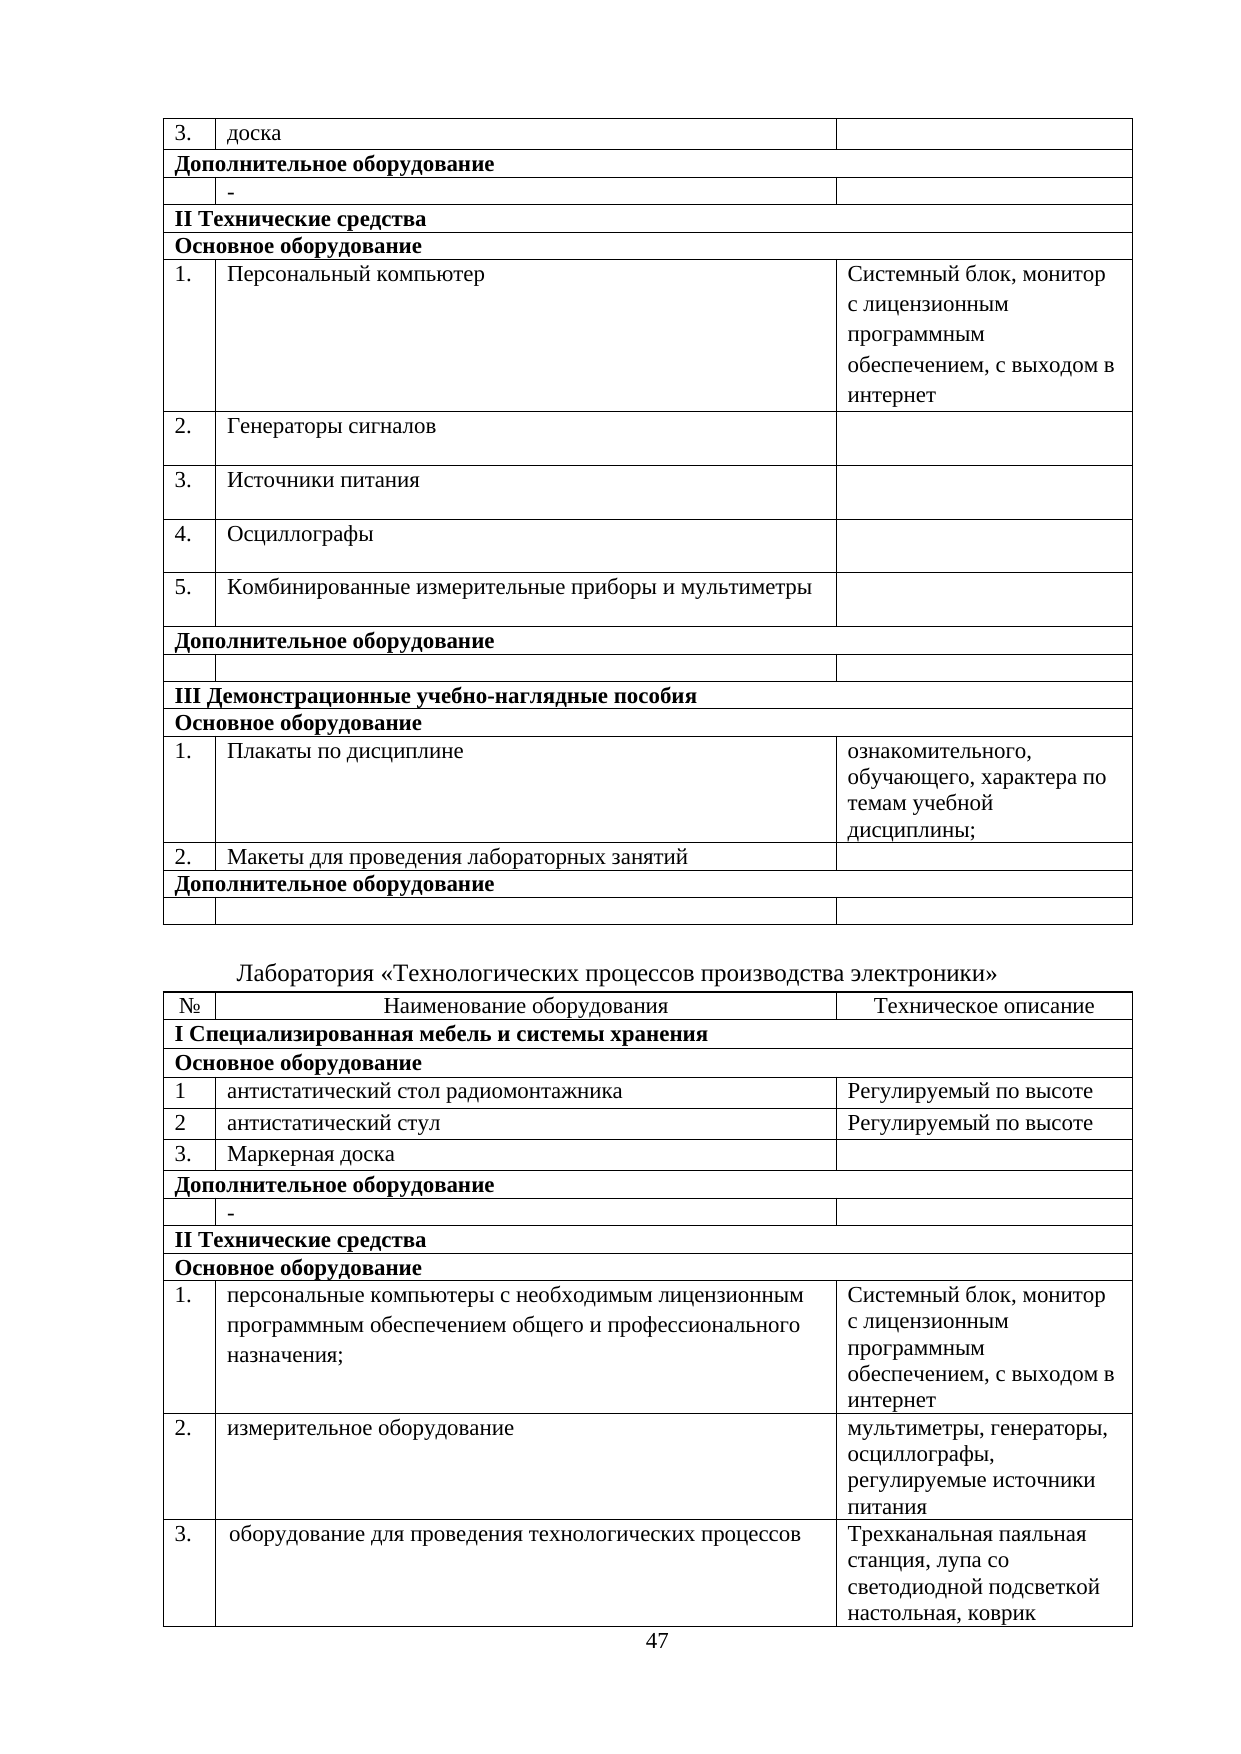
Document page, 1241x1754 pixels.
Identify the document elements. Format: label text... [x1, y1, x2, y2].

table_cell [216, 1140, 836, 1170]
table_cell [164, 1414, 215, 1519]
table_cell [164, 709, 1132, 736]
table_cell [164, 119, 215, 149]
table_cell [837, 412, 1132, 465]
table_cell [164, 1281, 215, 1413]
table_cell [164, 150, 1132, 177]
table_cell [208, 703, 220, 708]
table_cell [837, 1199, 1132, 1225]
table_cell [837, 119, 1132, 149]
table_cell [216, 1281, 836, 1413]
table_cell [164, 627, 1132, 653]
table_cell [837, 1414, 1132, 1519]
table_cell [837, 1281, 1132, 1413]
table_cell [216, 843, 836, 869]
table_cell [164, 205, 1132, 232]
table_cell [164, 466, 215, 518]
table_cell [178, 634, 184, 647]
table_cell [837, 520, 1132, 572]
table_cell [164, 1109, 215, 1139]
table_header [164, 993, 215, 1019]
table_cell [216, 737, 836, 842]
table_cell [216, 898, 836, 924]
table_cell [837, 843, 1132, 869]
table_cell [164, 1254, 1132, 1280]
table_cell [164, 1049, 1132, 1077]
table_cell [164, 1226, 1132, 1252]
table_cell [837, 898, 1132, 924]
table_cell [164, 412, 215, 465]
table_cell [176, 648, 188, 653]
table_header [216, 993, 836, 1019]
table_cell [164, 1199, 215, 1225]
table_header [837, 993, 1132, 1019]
text Лаборатория «Технологических процессов производства электроники» [162, 958, 1152, 987]
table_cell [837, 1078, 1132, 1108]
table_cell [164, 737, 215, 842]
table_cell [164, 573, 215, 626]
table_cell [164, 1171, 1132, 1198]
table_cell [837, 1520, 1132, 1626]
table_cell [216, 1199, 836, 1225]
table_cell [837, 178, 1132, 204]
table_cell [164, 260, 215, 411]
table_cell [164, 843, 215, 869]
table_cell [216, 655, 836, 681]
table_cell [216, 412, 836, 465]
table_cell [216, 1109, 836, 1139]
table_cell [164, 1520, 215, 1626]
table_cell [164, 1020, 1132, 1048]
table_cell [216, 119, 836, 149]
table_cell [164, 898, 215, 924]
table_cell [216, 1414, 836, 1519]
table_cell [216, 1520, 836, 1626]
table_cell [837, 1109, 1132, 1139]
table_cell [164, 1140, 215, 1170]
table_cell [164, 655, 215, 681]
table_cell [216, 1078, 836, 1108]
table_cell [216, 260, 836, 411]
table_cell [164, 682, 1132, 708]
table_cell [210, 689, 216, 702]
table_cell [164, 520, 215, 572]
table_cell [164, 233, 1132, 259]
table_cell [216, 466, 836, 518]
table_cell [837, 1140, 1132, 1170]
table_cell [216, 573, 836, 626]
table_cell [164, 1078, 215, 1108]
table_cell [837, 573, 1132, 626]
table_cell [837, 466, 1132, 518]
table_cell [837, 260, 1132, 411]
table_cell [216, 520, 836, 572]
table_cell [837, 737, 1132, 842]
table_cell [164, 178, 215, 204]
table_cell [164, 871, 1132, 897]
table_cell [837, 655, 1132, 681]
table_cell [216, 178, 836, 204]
